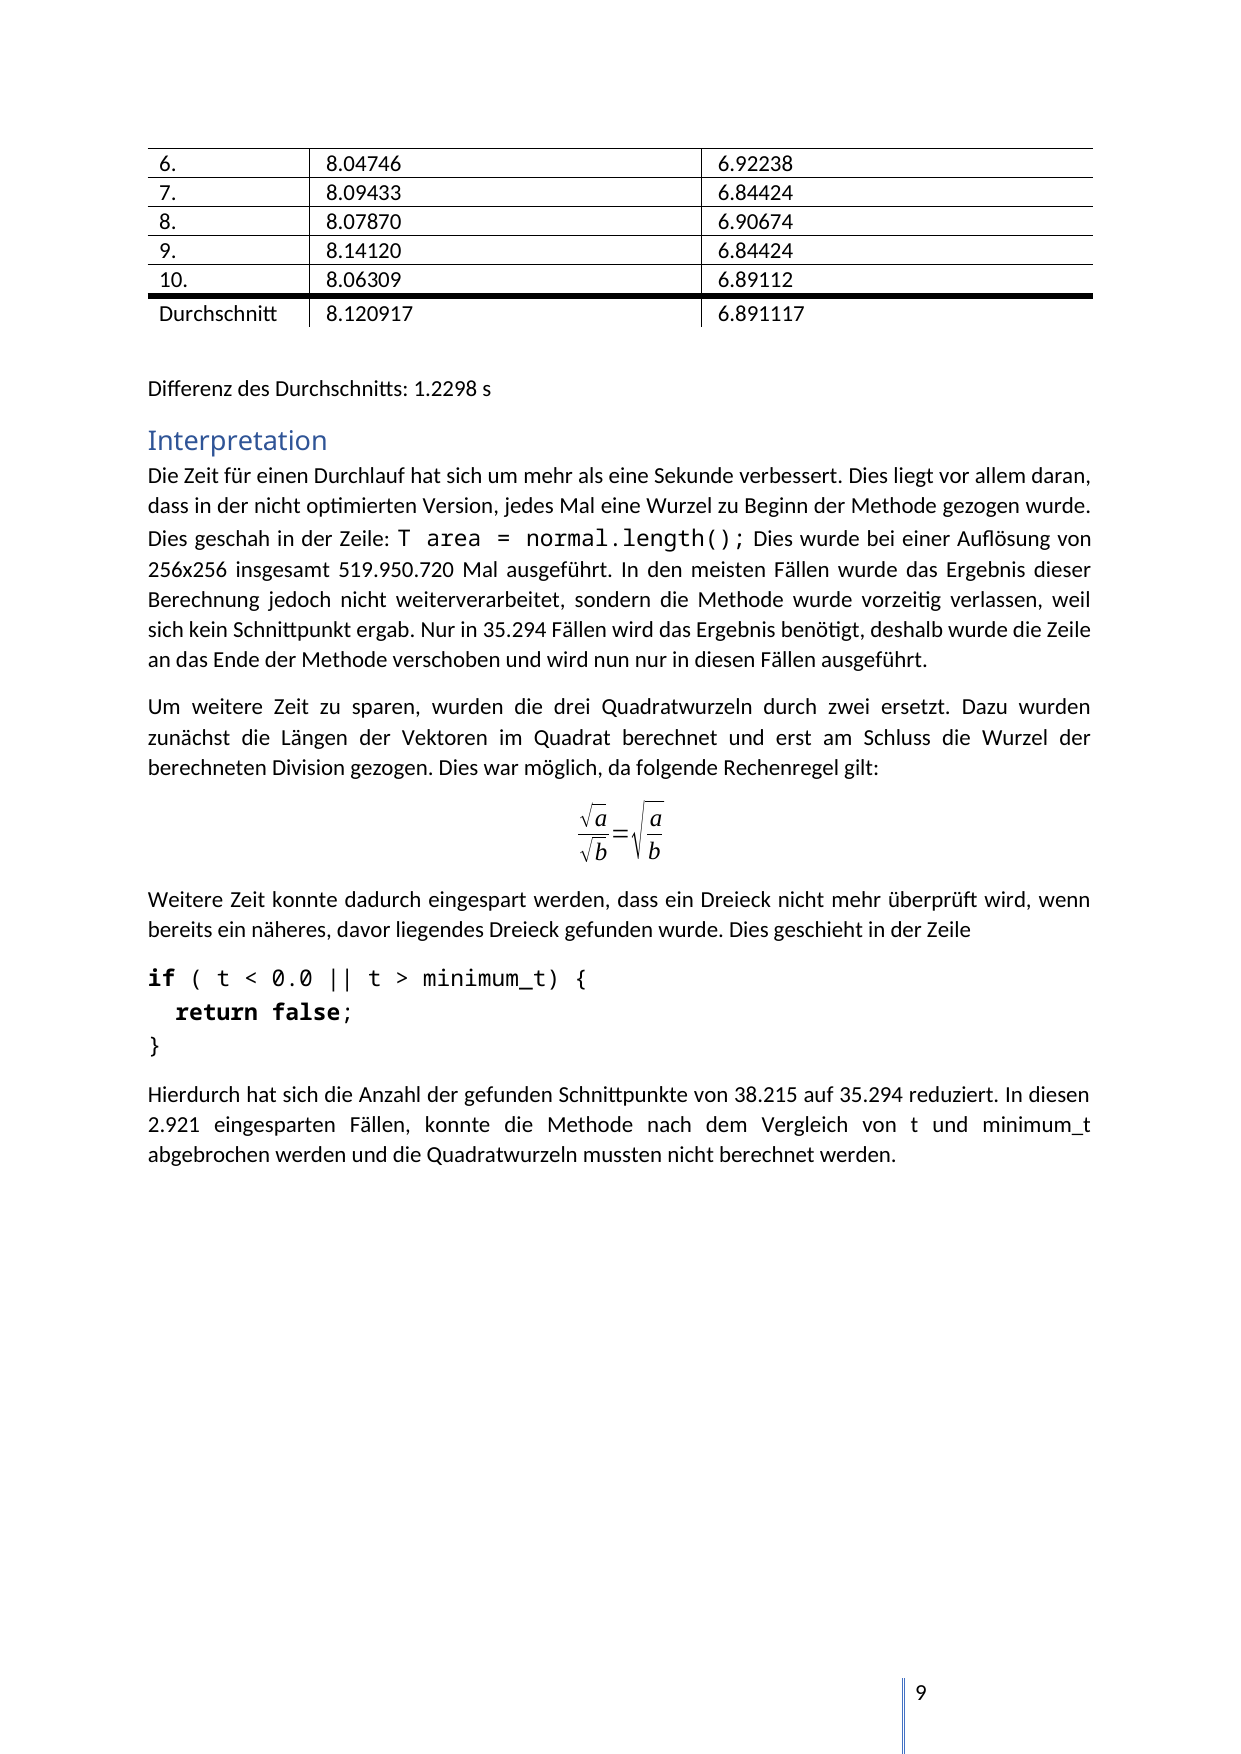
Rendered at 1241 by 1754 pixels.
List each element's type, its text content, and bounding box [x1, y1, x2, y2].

table_cell 8.04746 [310, 149, 701, 177]
table_cell 6.84424 [702, 178, 1093, 206]
table_cell 7. [148, 178, 309, 206]
table_cell 10. [148, 265, 309, 293]
table_cell 8.07870 [310, 207, 701, 235]
table_cell Durchschnitt [148, 299, 309, 327]
text Die Zeit für einen Durchlauf hat sich um mehr als eine Sekunde verbessert. Dies liegt vor allem daran, dass in der nicht optimierten Version, jedes Mal eine Wurzel zu Beginn der Methode gezogen wurde. Dies geschah in der Zeile: T area = normal.length(); Dies wurde bei einer Auflösung von 256x256 insgesamt 519.950.720 Mal ausgeführt. In den meisten Fällen wurde das Ergebnis dieser Berechnung jedoch nicht weiterverarbeitet, sondern die Methode wurde vorzeitig verlassen, weil sich kein Schnittpunkt ergab. Nur in 35.294 Fällen wird das Ergebnis benötigt, deshalb wurde die Zeile an das Ende der Methode verschoben und wird nun nur in diesen Fällen ausgeführt. [148, 461, 1093, 673]
table_cell 8.06309 [310, 265, 701, 293]
table_cell 6.89112 [702, 265, 1093, 293]
table_cell 6.92238 [702, 149, 1093, 177]
table_cell 6.891117 [702, 299, 1093, 327]
table_cell 8.09433 [310, 178, 701, 206]
table_cell 9. [148, 236, 309, 264]
table_cell 8.14120 [310, 236, 701, 264]
table_cell 6.90674 [702, 207, 1093, 235]
table_cell 8.120917 [310, 299, 701, 327]
subtitle Interpretation [148, 421, 1093, 458]
text Weitere Zeit konnte dadurch eingespart werden, dass ein Dreieck nicht mehr überprüft wird, wenn bereits ein näheres, davor liegendes Dreieck gefunden wurde. Dies geschieht in der Zeile [148, 885, 1093, 943]
text Differenz des Durchschnitts: 1.2298 s [148, 374, 1093, 402]
text if ( t < 0.0 || t > minimum_t) { return false; } [148, 962, 1093, 1061]
text Hierdurch hat sich die Anzahl der gefunden Schnittpunkte von 38.215 auf 35.294 reduziert. In diesen 2.921 eingesparten Fällen, konnte die Methode nach dem Vergleich von t und minimum_t abgebrochen werden und die Quadratwurzeln mussten nicht berechnet werden. [148, 1080, 1093, 1168]
text Um weitere Zeit zu sparen, wurden die drei Quadratwurzeln durch zwei ersetzt. Dazu wurden zunächst die Längen der Vektoren im Quadrat berechnet und erst am Schluss die Wurzel der berechneten Division gezogen. Dies war möglich, da folgende Rechenregel gilt: [148, 692, 1093, 781]
table_cell 6.84424 [702, 236, 1093, 264]
table_cell 6. [148, 149, 309, 177]
table_cell 8. [148, 207, 309, 235]
